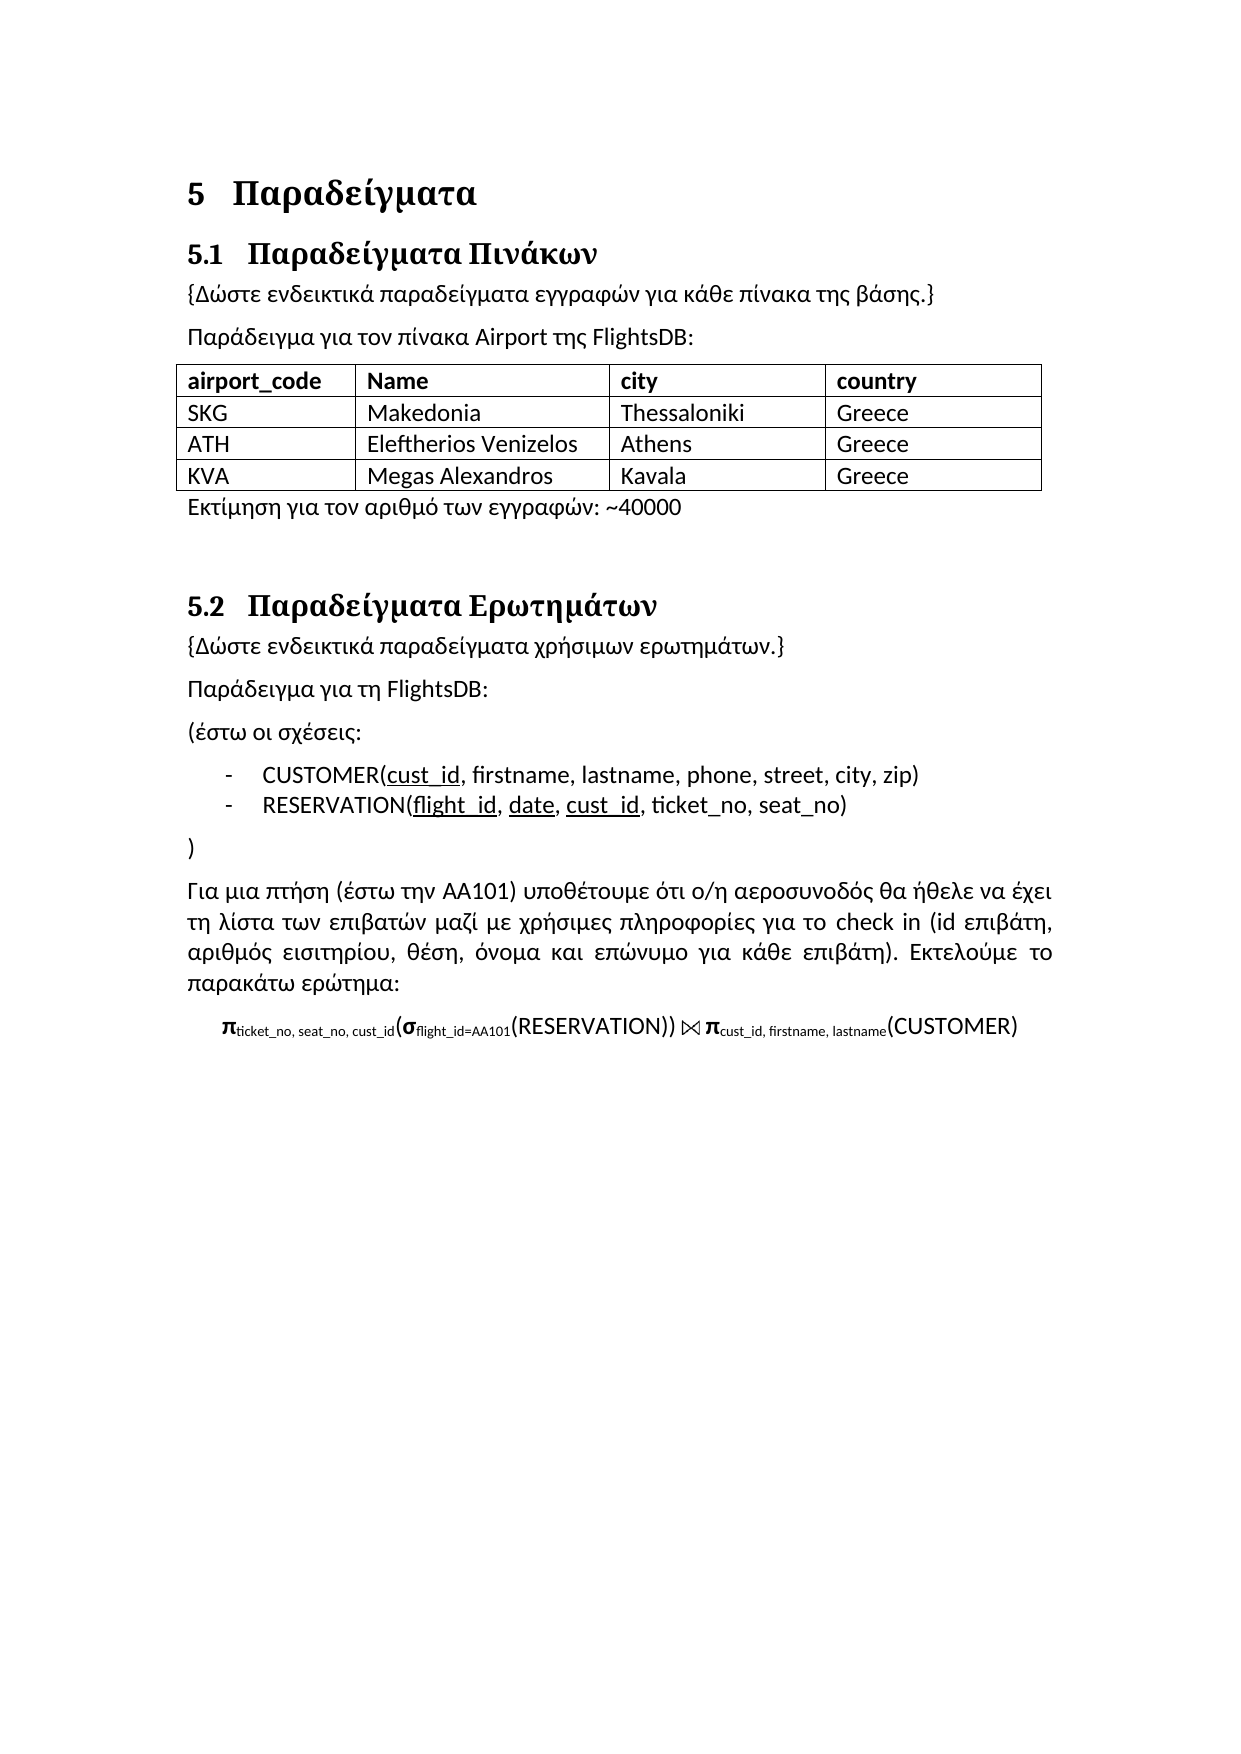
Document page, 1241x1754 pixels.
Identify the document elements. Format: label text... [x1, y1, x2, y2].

table_cell Greece [826, 428, 1041, 459]
subtitle Παραδείγματα [187, 175, 1053, 213]
table_cell Megas Alexandros [356, 460, 609, 490]
text Εκτίμηση για τον αριθμό των εγγραφών: ~40000 [187, 491, 1053, 522]
text {Δώστε ενδεικτικά παραδείγματα χρήσιμων ερωτημάτων.} [187, 630, 1053, 660]
text ) [187, 832, 1053, 863]
subtitle Παραδείγματα Ερωτημάτων [187, 590, 1053, 623]
table_cell SKG [177, 397, 355, 427]
text (έστω οι σχέσεις: [187, 716, 1053, 746]
table_header city [610, 365, 825, 396]
list CUSTOMER(cust_id, firstname, lastname, phone, street, city, zip) [225, 759, 1053, 789]
table_cell Greece [826, 397, 1041, 427]
text Για μια πτήση (έστω την AA101) υποθέτουμε ότι ο/η αεροσυνοδός θα ήθελε να έχει τη λίστα των επιβατών μαζί με χρήσιμες πληροφορίες για το check in (id επιβάτη, αριθμός εισιτηρίου, θέση, όνομα και επώνυμο για κάθε επιβάτη). Εκτελούμε το παρακάτω ερώτημα: [187, 875, 1053, 997]
table_cell ATH [177, 428, 355, 459]
subtitle Παραδείγματα Πινάκων [187, 238, 1053, 272]
list RESERVATION(flight_id, date, cust_id, ticket_no, seat_no) [225, 789, 1053, 820]
table_cell Athens [610, 428, 825, 459]
text {Δώστε ενδεικτικά παραδείγματα εγγραφών για κάθε πίνακα της βάσης.} [187, 278, 1053, 309]
table_cell Thessaloniki [610, 397, 825, 427]
table_header Name [356, 365, 609, 396]
table_cell Greece [826, 460, 1041, 490]
text πticket_no, seat_no, cust_id(σflight_id=AA101(RESERVATION)) πcust_id, firstname, lastname(CUSTOMER) [187, 1010, 1053, 1041]
table_header airport_code [177, 365, 355, 396]
table_cell KVA [177, 460, 355, 490]
text Παράδειγμα για τη FlightsDB: [187, 673, 1053, 703]
text Παράδειγμα για τον πίνακα Airport της FlightsDB: [187, 321, 1053, 352]
picture [681, 1020, 700, 1035]
table_header country [826, 365, 1041, 396]
table_cell Eleftherios Venizelos [356, 428, 609, 459]
table_cell Makedonia [356, 397, 609, 427]
table_cell Kavala [610, 460, 825, 490]
